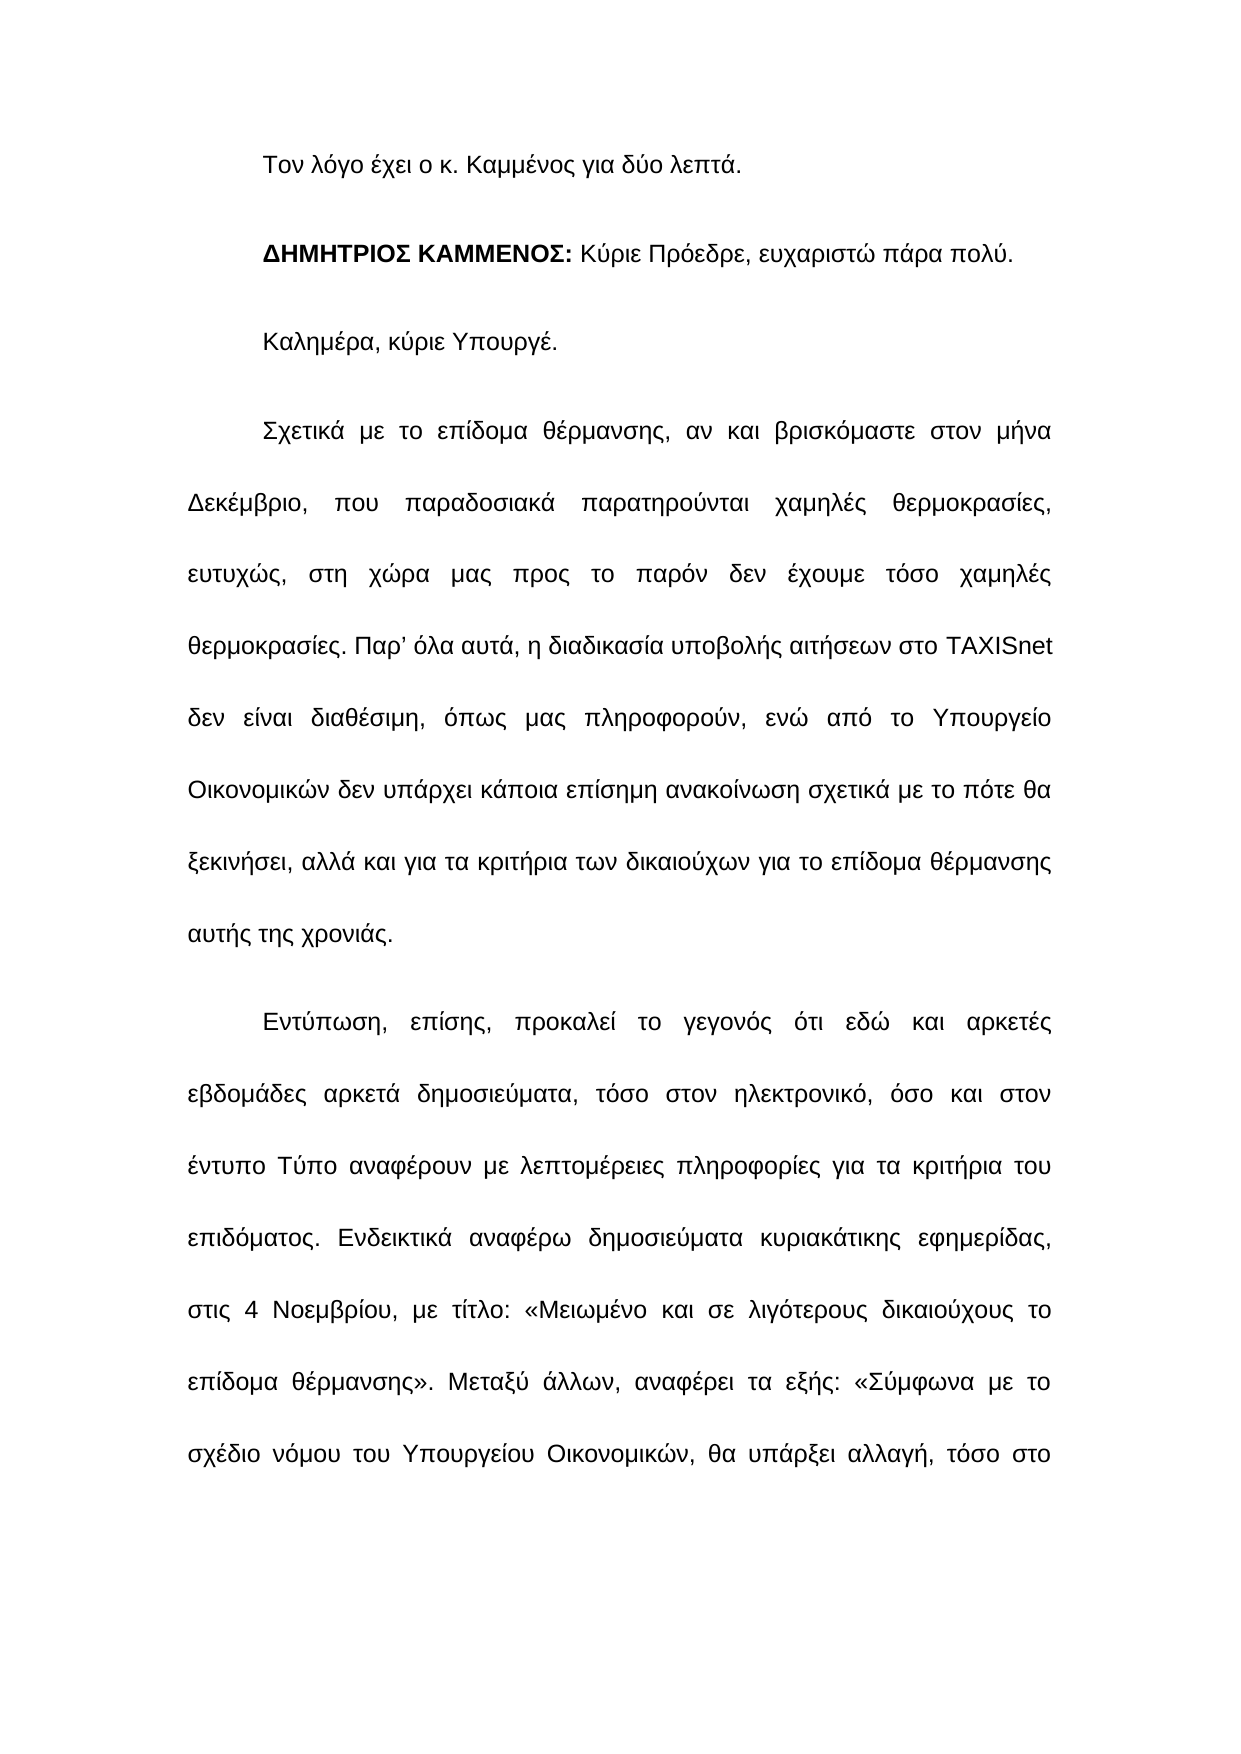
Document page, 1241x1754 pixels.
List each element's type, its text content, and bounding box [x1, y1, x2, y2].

text ΔΗΜΗΤΡΙΟΣ ΚΑΜΜΕΝΟΣ: Κύριε Πρόεδρε, ευχαριστώ πάρα πολύ. [187, 238, 1053, 267]
text Καλημέρα, κύριε Υπουργέ. [187, 327, 1053, 356]
text Τον λόγο έχει ο κ. Καμμένος για δύο λεπτά. [187, 150, 1053, 179]
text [187, 1007, 1053, 1467]
text Σχετικά με το επίδομα θέρμανσης, αν και βρισκόμαστε στον μήνα Δεκέμβριο, που παραδοσιακά παρατηρούνται χαμηλές θερμοκρασίες, ευτυχώς, στη χώρα μας προς το παρόν δεν έχουμε τόσο χαμηλές θερμοκρασίες. Παρ’ όλα αυτά, η διαδικασία υποβολής αιτήσεων στο TAXISnet δεν είναι διαθέσιμη, όπως μας πληροφορούν, ενώ από το Υπουργείο Οικονομικών δεν υπάρχει κάποια επίσημη ανακοίνωση σχετικά με το πότε θα ξεκινήσει, αλλά και για τα κριτήρια των δικαιούχων για το επίδομα θέρμανσης αυτής της χρονιάς. [187, 416, 1053, 947]
